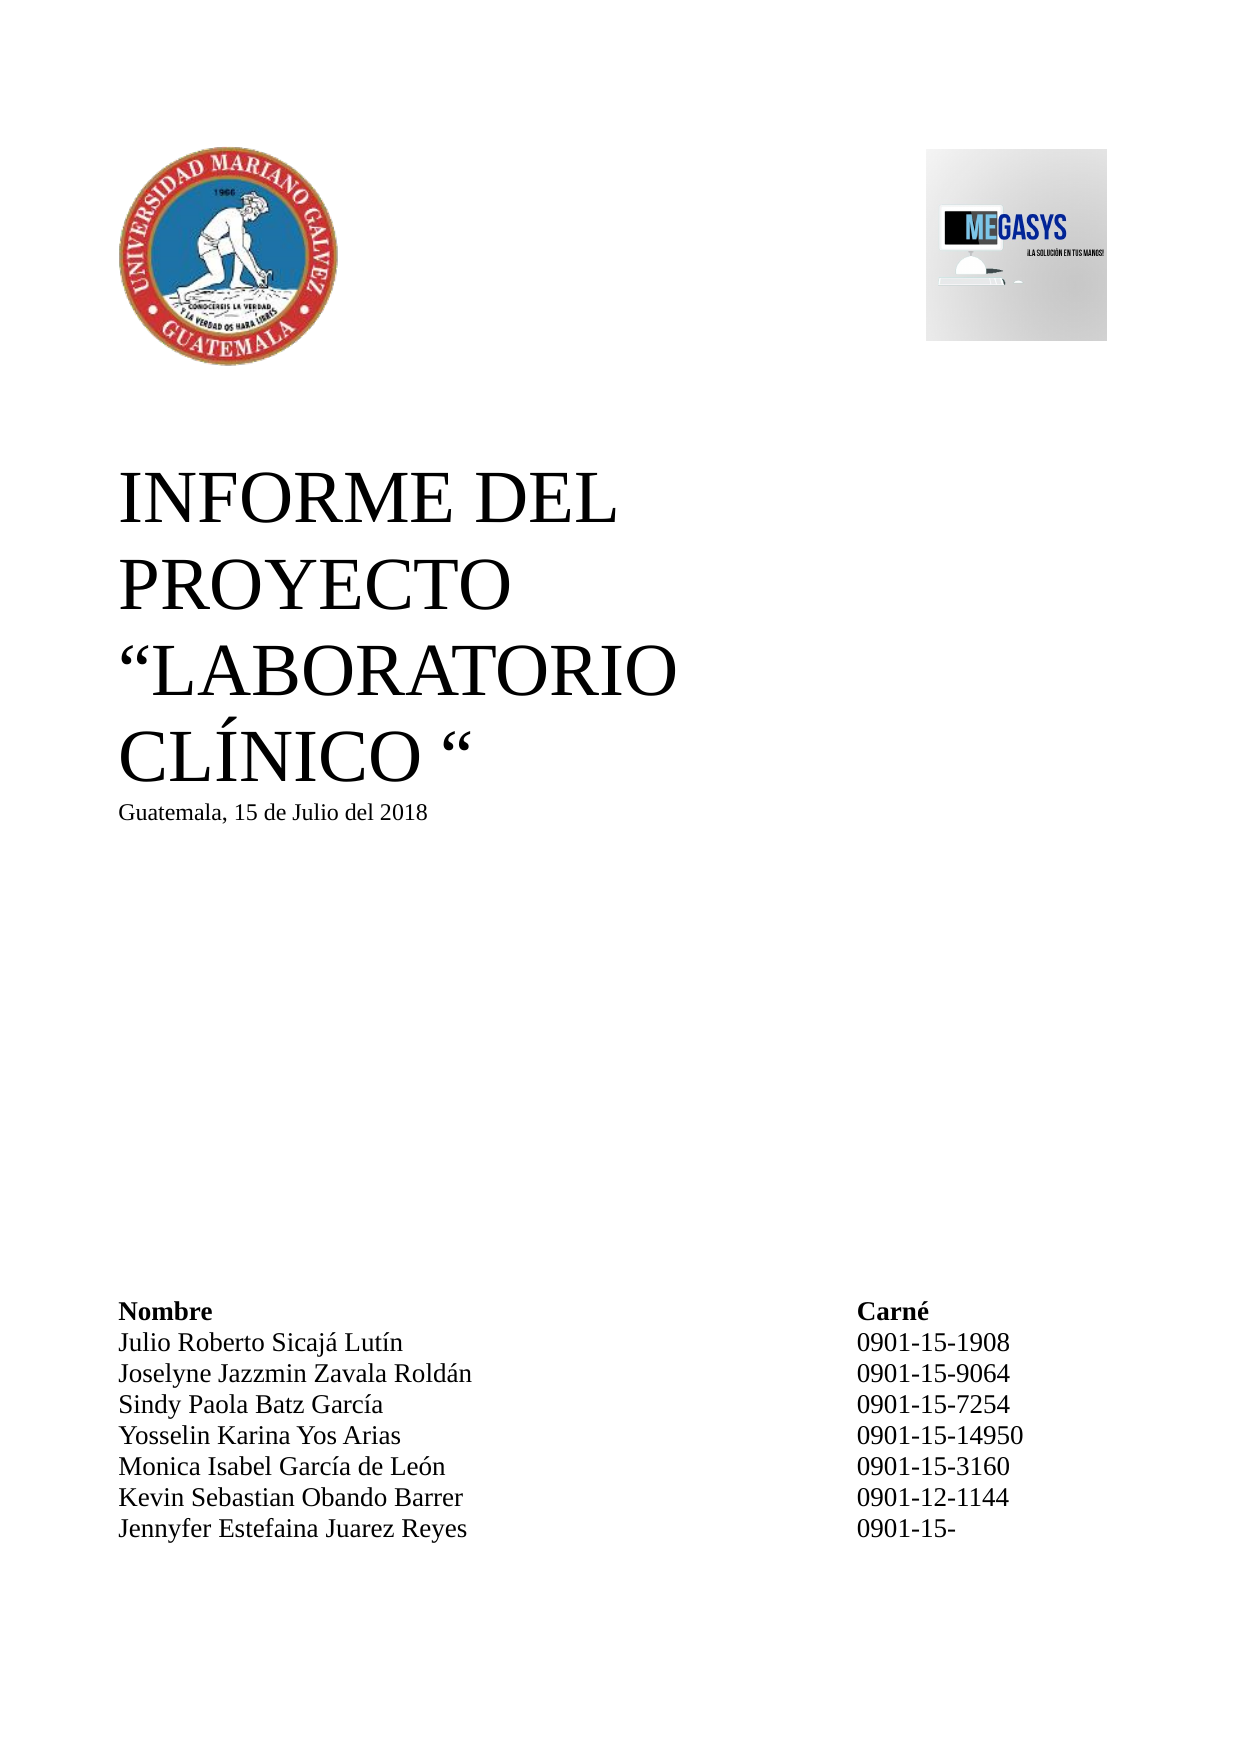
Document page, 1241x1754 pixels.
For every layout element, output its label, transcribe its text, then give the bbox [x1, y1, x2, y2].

picture [118, 146, 339, 367]
text Sindy Paola Batz García 0901-15-7254 [118, 1388, 1110, 1419]
text Kevin Sebastian Obando Barrer 0901-12-1144 [118, 1481, 1110, 1513]
text Jennyfer Estefaina Juarez Reyes 0901-15- [118, 1513, 1110, 1544]
text Nombre Carné [118, 1294, 1110, 1326]
text Monica Isabel García de León 0901-15-3160 [118, 1450, 1110, 1481]
text “LABORATORIO [118, 625, 1122, 711]
picture [926, 149, 1107, 341]
text Guatemala, 15 de Julio del 2018 [118, 798, 1122, 825]
text Julio Roberto Sicajá Lutín 0901-15-1908 [118, 1326, 1110, 1357]
text CLÍNICO “ [118, 711, 1122, 798]
text PROYECTO [118, 539, 1122, 625]
text Joselyne Jazzmin Zavala Roldán 0901-15-9064 [118, 1357, 1110, 1388]
text INFORME DEL [118, 453, 1122, 539]
text Yosselin Karina Yos Arias 0901-15-14950 [118, 1419, 1110, 1450]
